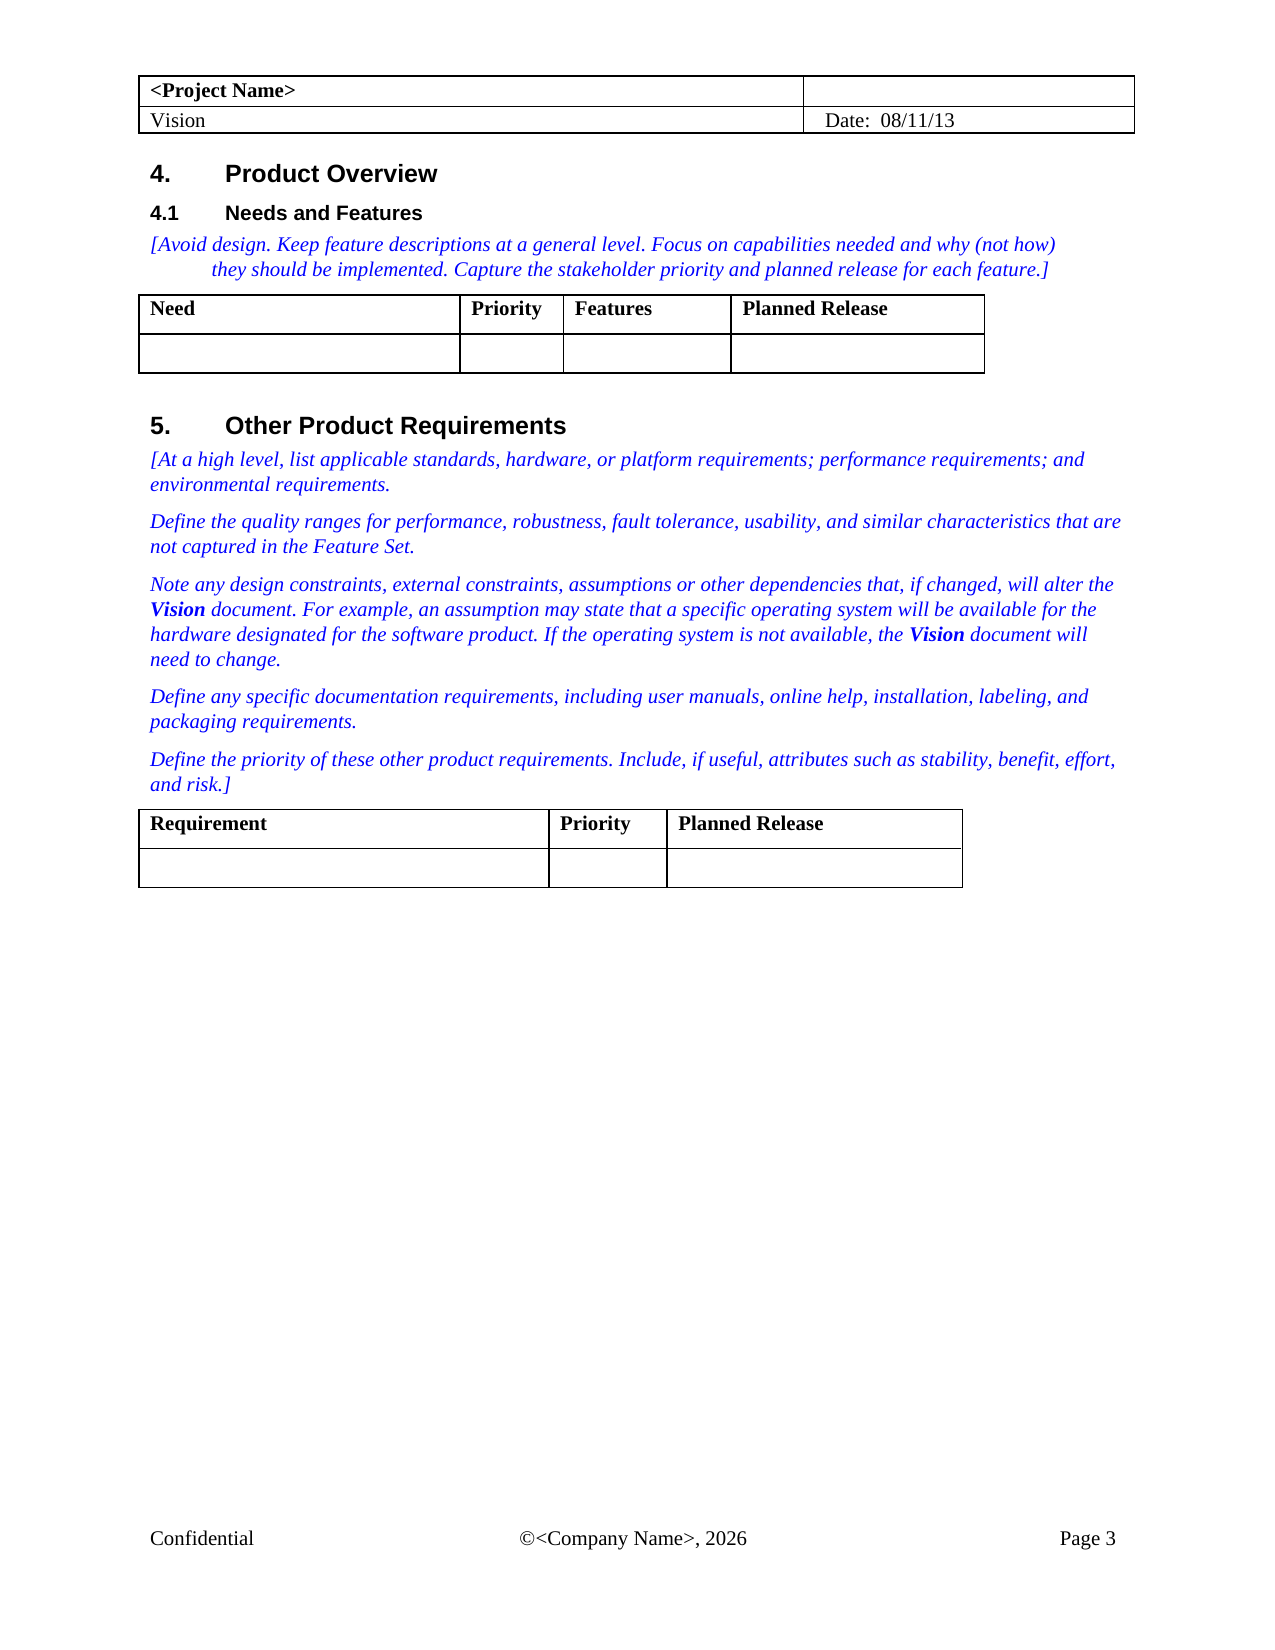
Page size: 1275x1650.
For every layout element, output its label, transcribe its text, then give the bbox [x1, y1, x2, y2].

table_header Features [564, 296, 730, 333]
text [Avoid design. Keep feature descriptions at a general level. Focus on capabilities needed and why (not how) they should be implemented. Capture the stakeholder priority and planned release for each feature.] [150, 231, 1125, 281]
subtitle Needs and Features [150, 200, 1125, 225]
table_cell [461, 335, 563, 372]
text [At a high level, list applicable standards, hardware, or platform requirements; performance requirements; and environmental requirements. [150, 446, 1125, 496]
table_cell [140, 849, 548, 887]
table_cell [732, 335, 984, 372]
table_header Requirement [140, 810, 548, 848]
table_header Planned Release [732, 296, 984, 333]
table_header Need [140, 296, 459, 333]
text Define the quality ranges for performance, robustness, fault tolerance, usability, and similar characteristics that are not captured in the Feature Set. [150, 508, 1125, 558]
table_cell [668, 848, 962, 887]
table_cell [564, 335, 730, 372]
table_header Priority [550, 810, 666, 848]
text Define the priority of these other product requirements. Include, if useful, attributes such as stability, benefit, effort, and risk.] [150, 746, 1125, 796]
subtitle Product Overview [150, 159, 1125, 188]
table_header Planned Release [668, 810, 962, 848]
table_cell [140, 335, 459, 372]
subtitle Other Product Requirements [150, 411, 1125, 440]
text Define any specific documentation requirements, including user manuals, online help, installation, labeling, and packaging requirements. [150, 683, 1125, 733]
text Note any design constraints, external constraints, assumptions or other dependencies that, if changed, will alter the Vision document. For example, an assumption may state that a specific operating system will be available for the hardware designated for the software product. If the operating system is not available, the Vision document will need to change. [150, 571, 1125, 671]
table_cell [550, 849, 666, 887]
table_header Priority [461, 296, 563, 333]
